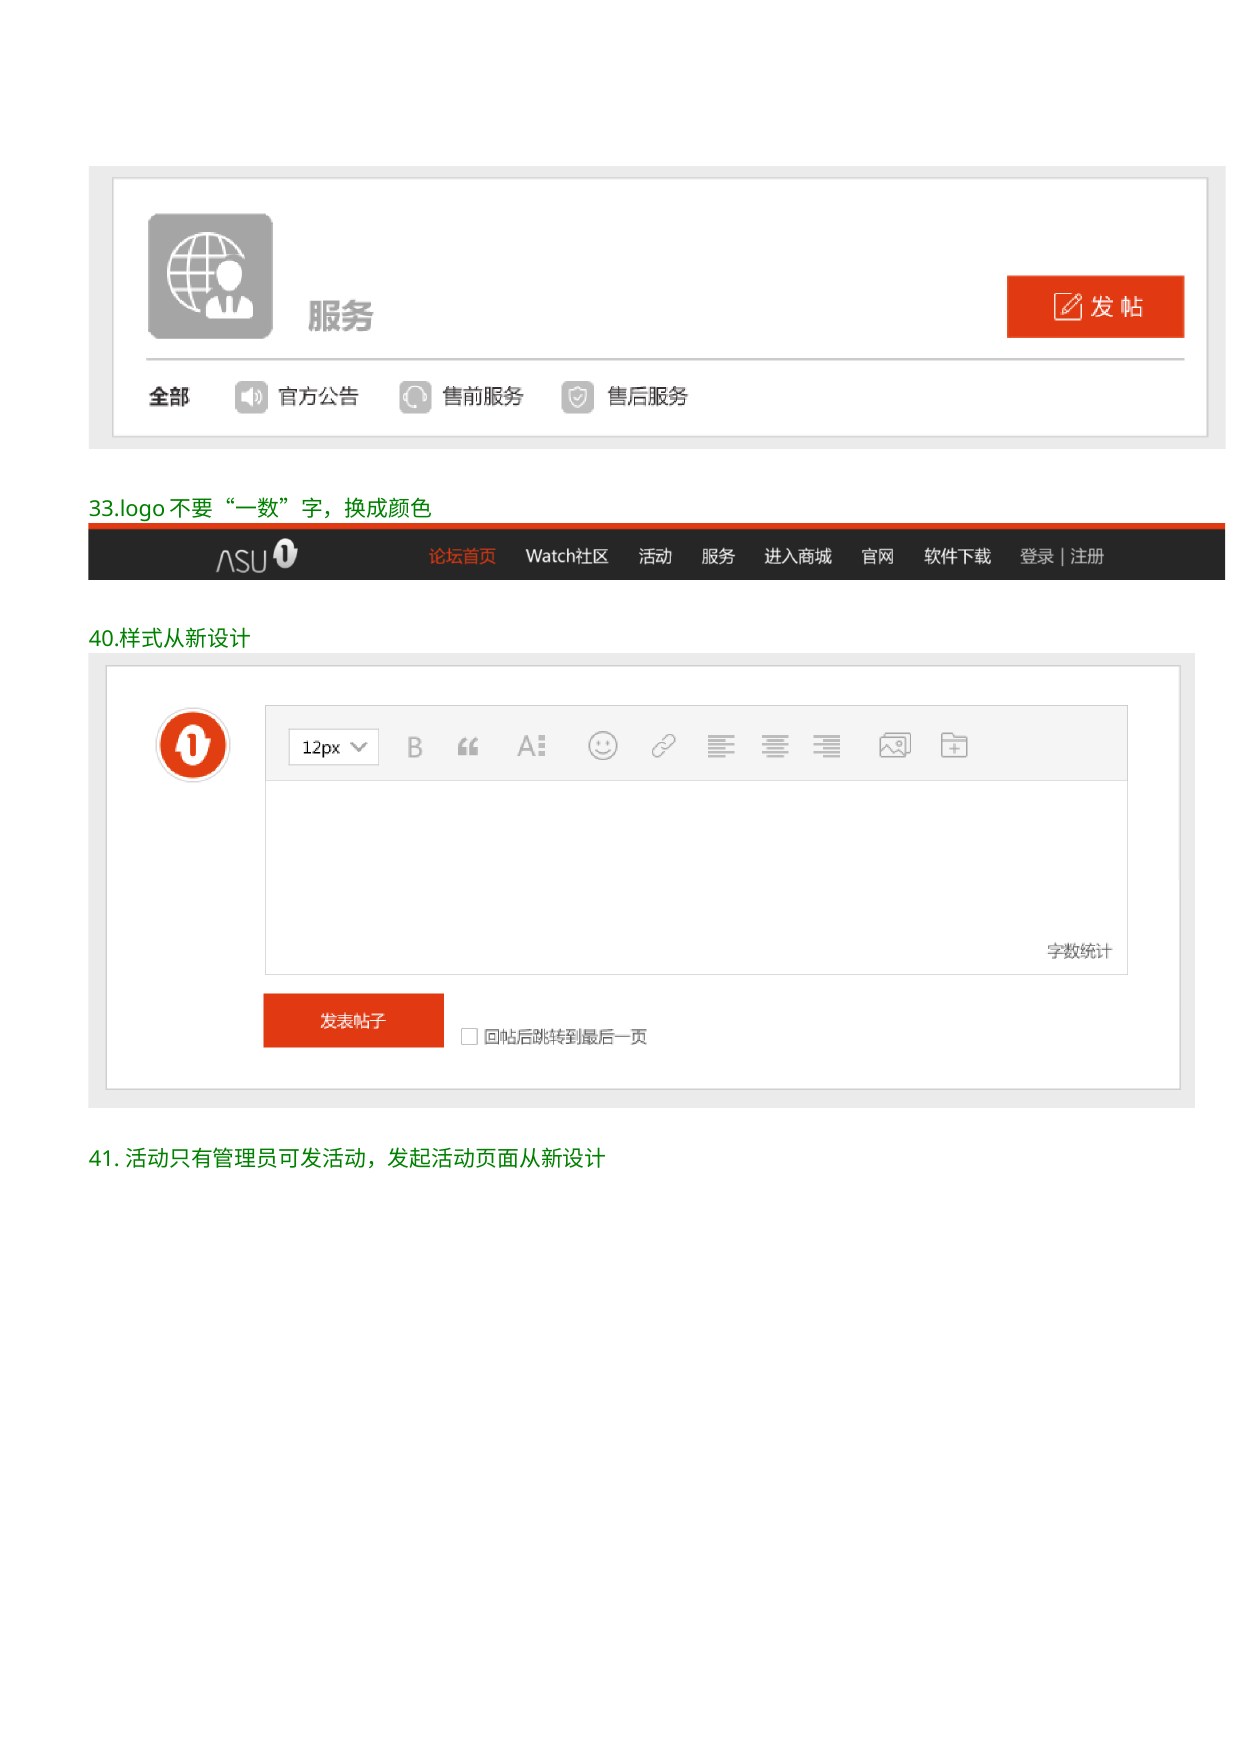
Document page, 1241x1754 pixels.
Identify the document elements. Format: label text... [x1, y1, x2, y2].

picture [88, 523, 1226, 580]
text 40.样式从新设计 [89, 621, 1226, 653]
text 41. 活动只有管理员可发活动，发起活动页面从新设计 [89, 1141, 1226, 1173]
picture [88, 166, 1226, 449]
picture [88, 653, 1195, 1108]
text 33.logo不要“一数”字，换成颜色 [89, 491, 1226, 523]
